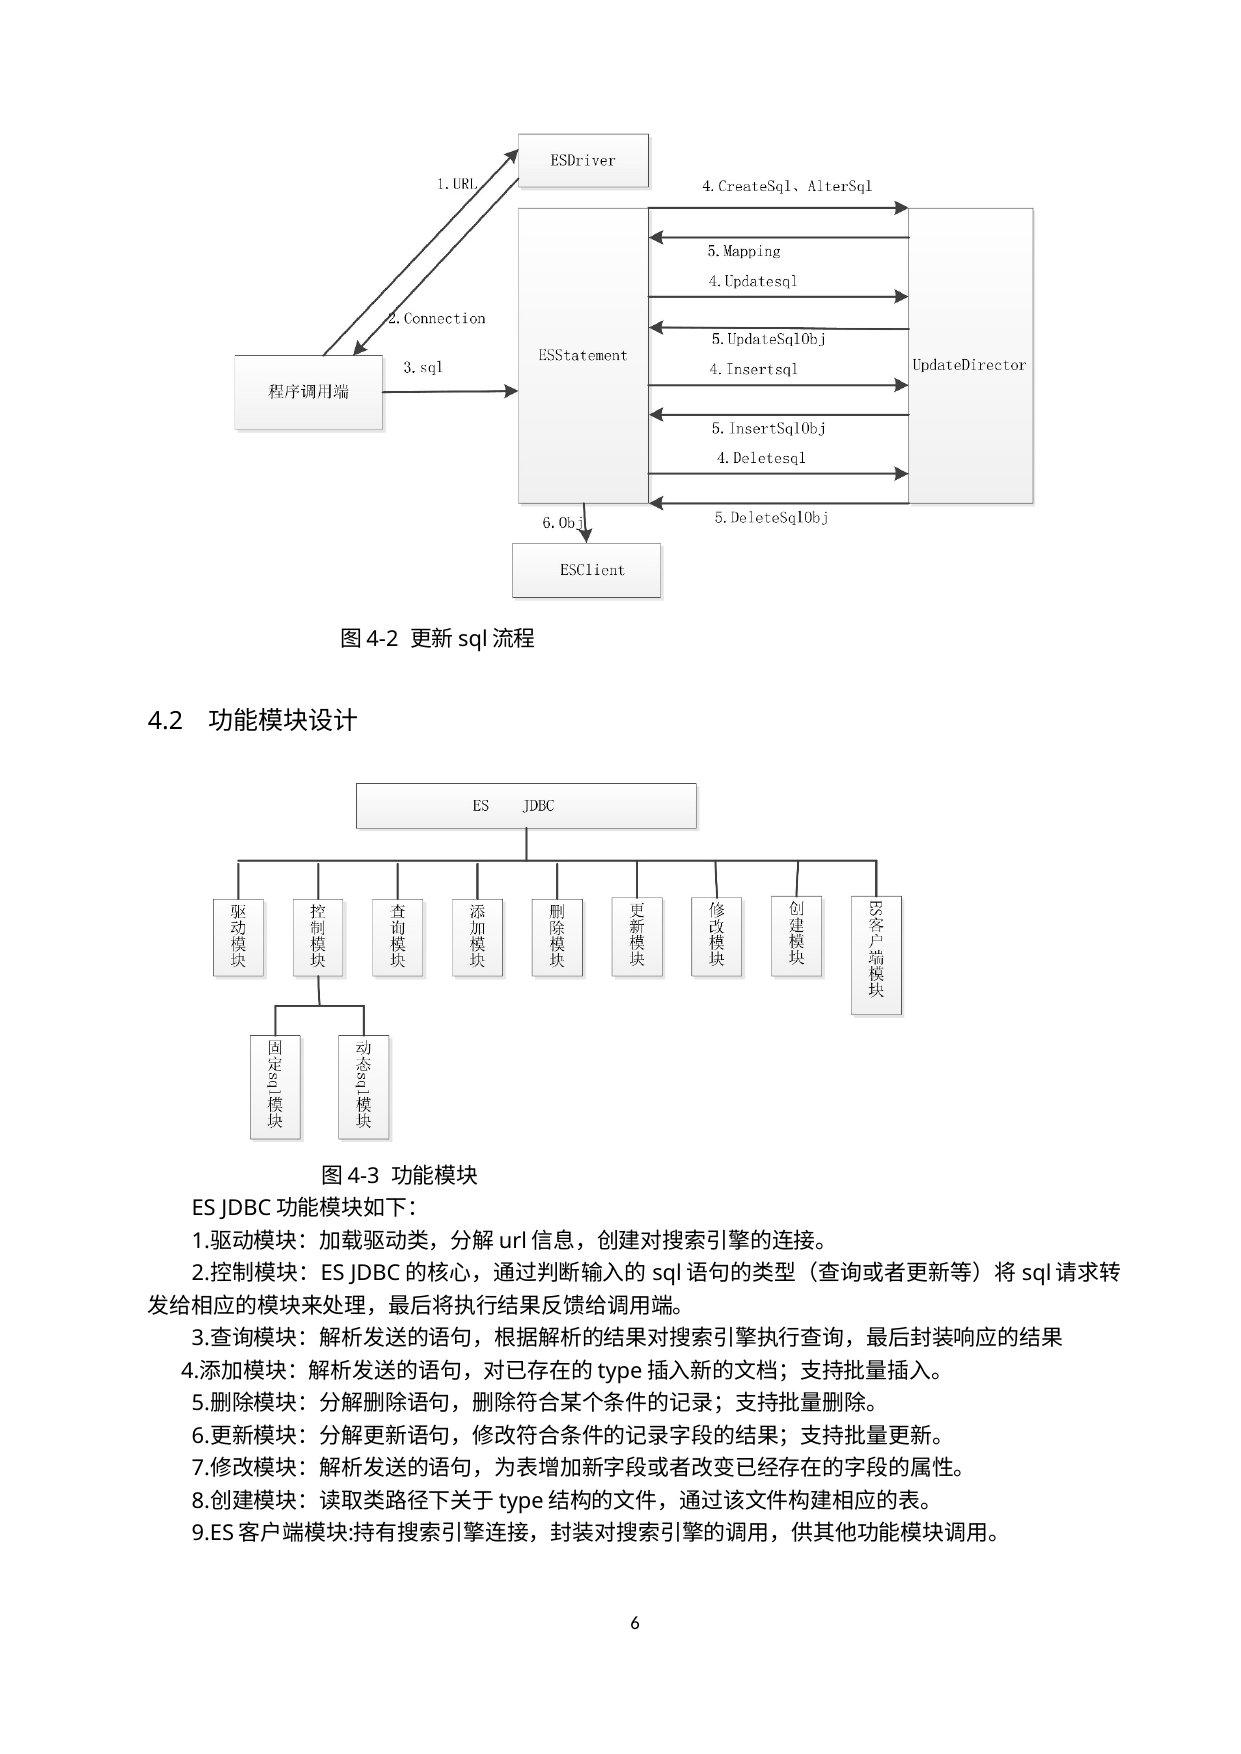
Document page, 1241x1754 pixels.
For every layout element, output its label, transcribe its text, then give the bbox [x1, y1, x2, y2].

text 4.添加模块：解析发送的语句，对已存在的type插入新的文档；支持批量插入。 [148, 1352, 1122, 1385]
text ES JDBC功能模块如下： [191, 1190, 1122, 1222]
picture [234, 133, 1035, 601]
text 图4-3 功能模块 [148, 1157, 1122, 1190]
text 5.删除模块：分解删除语句，删除符合某个条件的记录；支持批量删除。 [148, 1385, 1122, 1417]
text 9.ES客户端模块:持有搜索引擎连接，封装对搜索引擎的调用，供其他功能模块调用。 [148, 1515, 1122, 1547]
text 8.创建模块：读取类路径下关于type结构的文件，通过该文件构建相应的表。 [148, 1482, 1122, 1515]
text 图4-2 更新sql流程 [148, 621, 1122, 653]
text 1.驱动模块：加载驱动类，分解url信息，创建对搜索引擎的连接。 [148, 1222, 1122, 1255]
subtitle 功能模块设计 [148, 686, 1122, 751]
text 3.查询模块：解析发送的语句，根据解析的结果对搜索引擎执行查询，最后封装响应的结果 [148, 1320, 1122, 1352]
picture [212, 783, 905, 1142]
text 6.更新模块：分解更新语句，修改符合条件的记录字段的结果；支持批量更新。 [148, 1417, 1122, 1450]
text 7.修改模块：解析发送的语句，为表增加新字段或者改变已经存在的字段的属性。 [148, 1450, 1122, 1482]
text 2.控制模块：ES JDBC的核心，通过判断输入的sql语句的类型（查询或者更新等）将sql请求转发给相应的模块来处理，最后将执行结果反馈给调用端。 [148, 1255, 1122, 1320]
